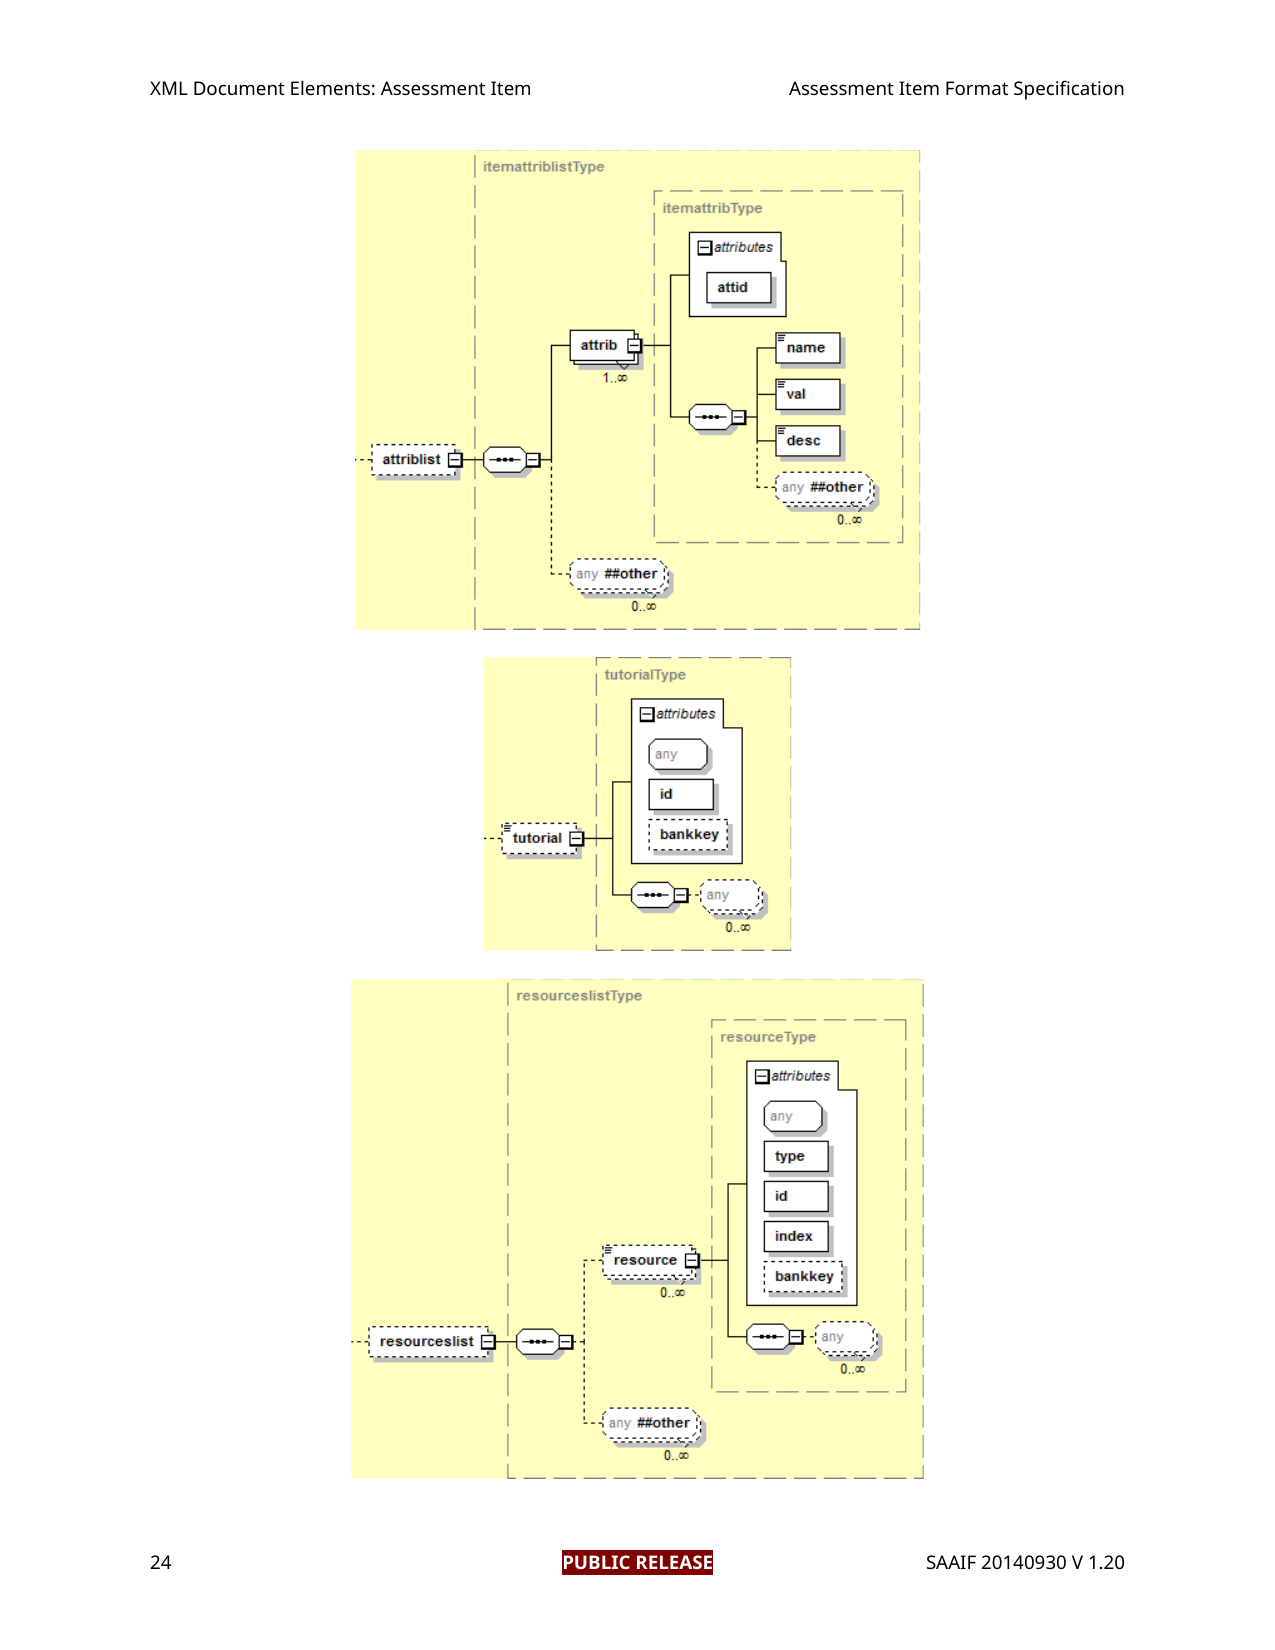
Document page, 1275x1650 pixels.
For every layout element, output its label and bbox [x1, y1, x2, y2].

picture [484, 657, 792, 951]
picture [355, 150, 921, 630]
picture [351, 979, 924, 1479]
